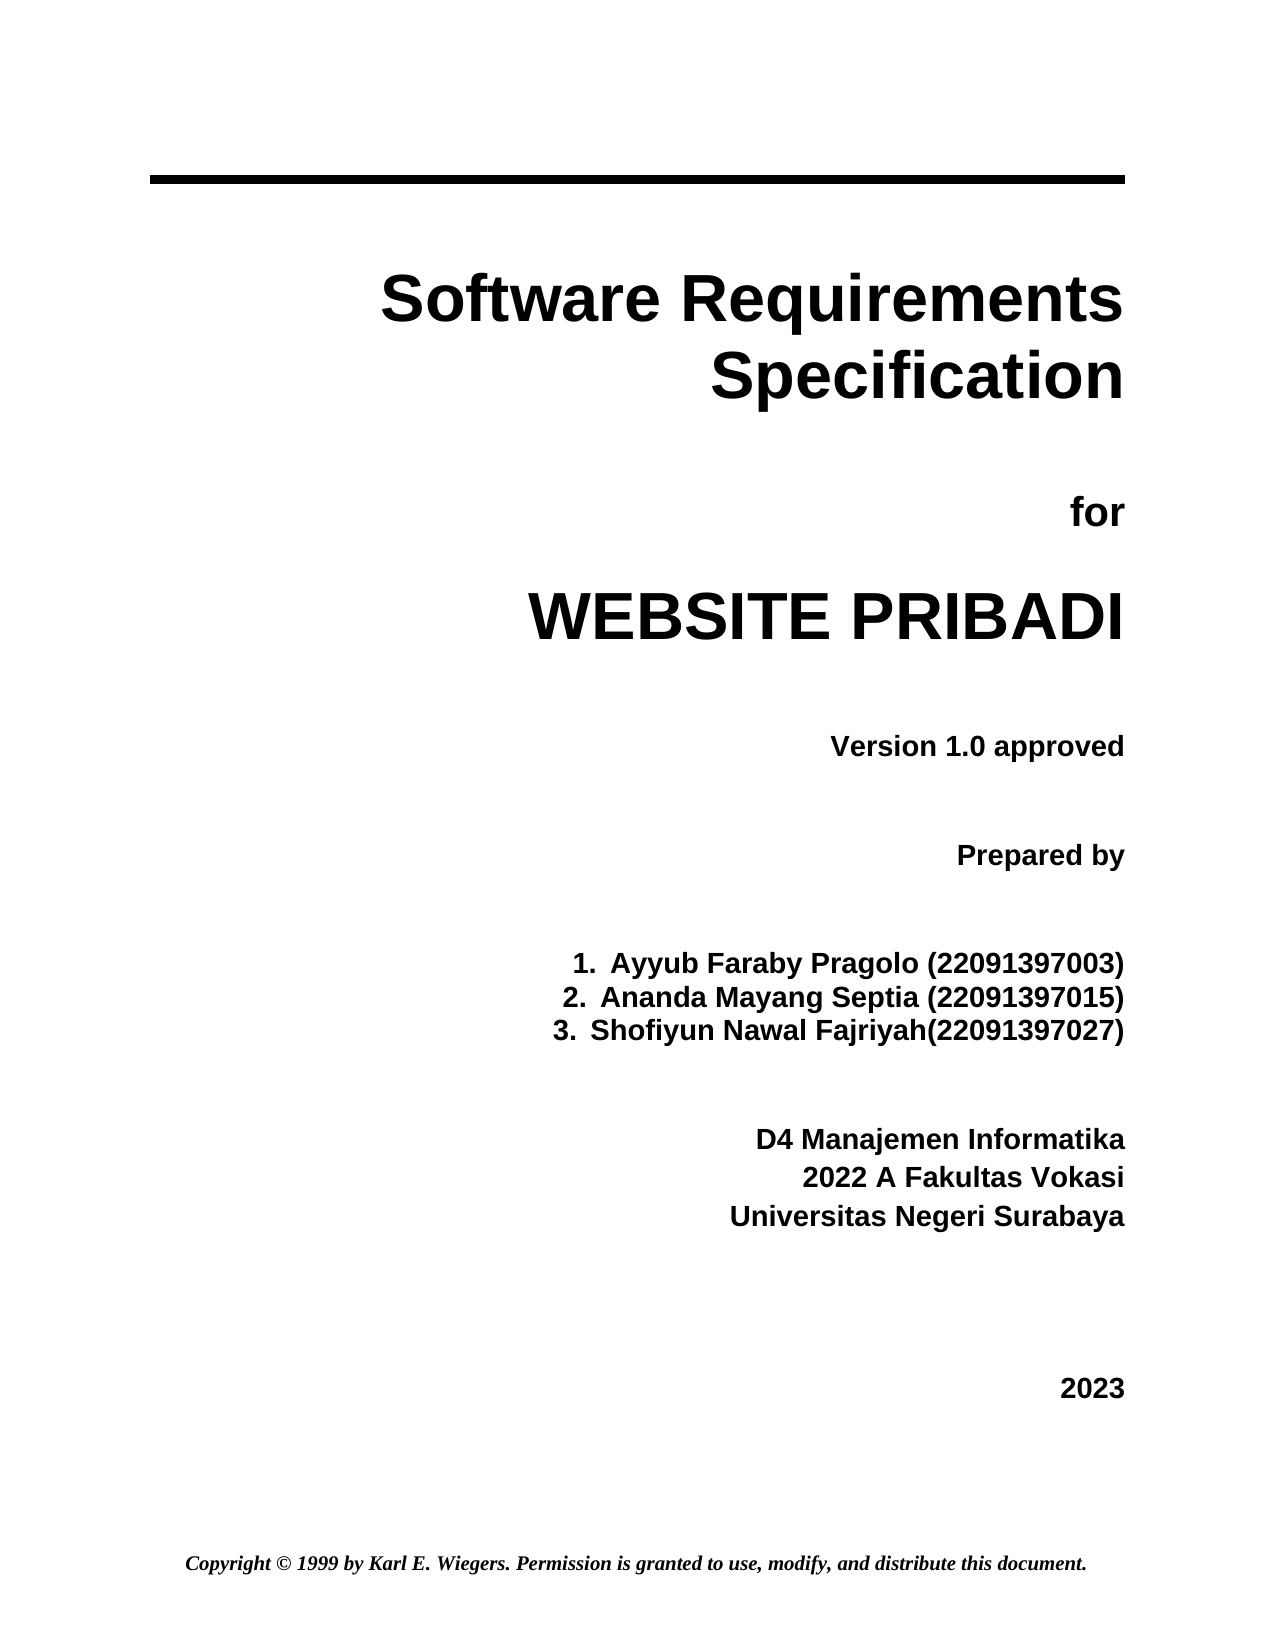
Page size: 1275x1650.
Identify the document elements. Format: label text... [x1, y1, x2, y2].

text D4 Manajemen Informatika [150, 1122, 1125, 1155]
text Universitas Negeri Surabaya [150, 1199, 1125, 1232]
title for [150, 488, 1125, 536]
list Shofiyun Nawal Fajriyah(22091397027) [187, 1013, 1125, 1047]
text Prepared by [150, 837, 1125, 871]
text 2022 A Fakultas Vokasi [150, 1160, 1125, 1194]
list Ananda Mayang Septia (22091397015) [187, 979, 1125, 1013]
text Version 1.0 approved [150, 729, 1125, 762]
title Software Requirements Specification [150, 259, 1125, 413]
text 2023 [150, 1371, 1125, 1404]
title WEBSITE PRIBADI [150, 577, 1125, 654]
list Ayyub Faraby Pragolo (22091397003) [187, 946, 1125, 979]
